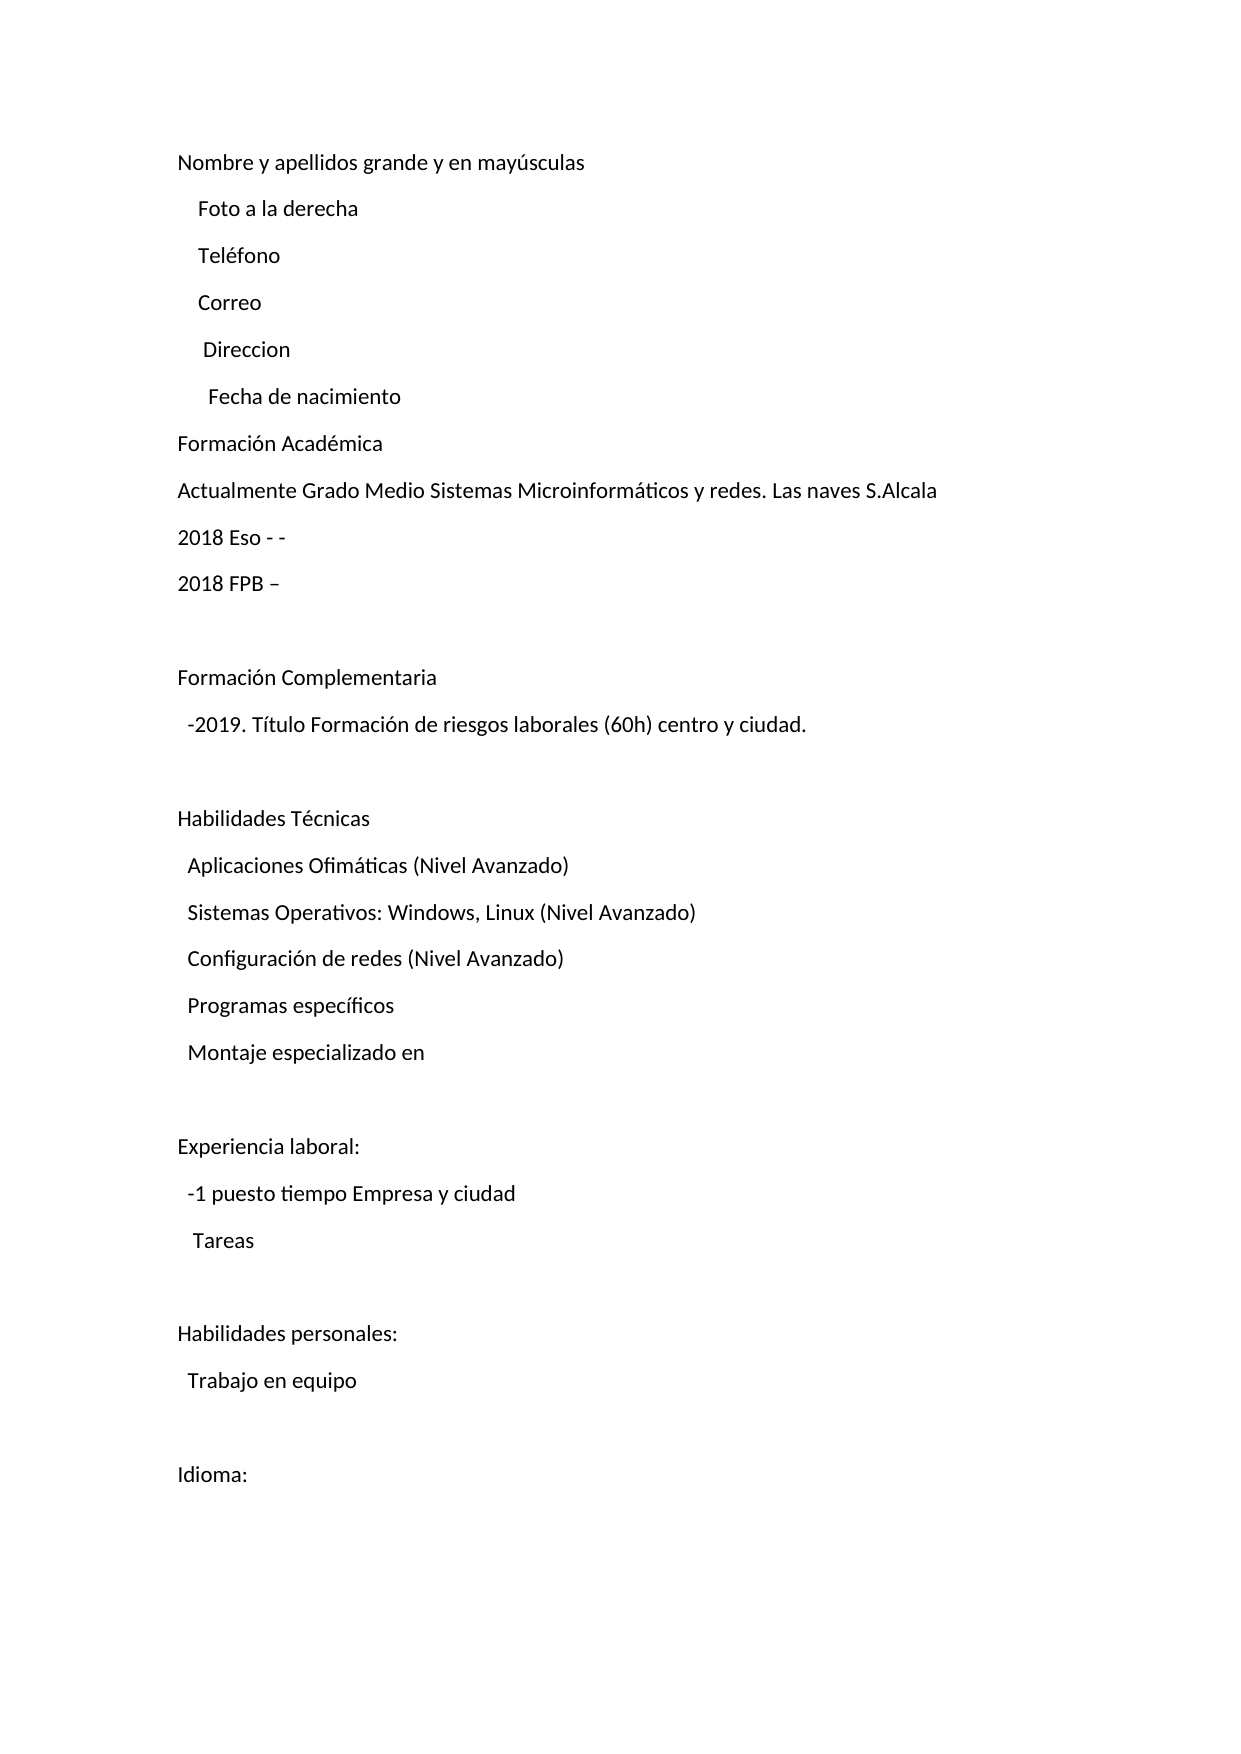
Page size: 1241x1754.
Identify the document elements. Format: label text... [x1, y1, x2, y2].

text Fecha de nacimiento [177, 382, 1063, 410]
text Aplicaciones Ofimáticas (Nivel Avanzado) [177, 851, 1063, 879]
text Idioma: [177, 1460, 1063, 1488]
text Actualmente Grado Medio Sistemas Microinformáticos y redes. Las naves S.Alcala [177, 476, 1063, 504]
text Direccion [177, 335, 1063, 363]
text Correo [177, 288, 1063, 316]
text Experiencia laboral: [177, 1132, 1063, 1160]
text 2018 FPB – [177, 569, 1063, 597]
text Programas específicos [177, 991, 1063, 1019]
text Configuración de redes (Nivel Avanzado) [177, 944, 1063, 972]
text Montaje especializado en [177, 1038, 1063, 1066]
text Tareas [177, 1226, 1063, 1254]
text Foto a la derecha [177, 194, 1063, 222]
text Sistemas Operativos: Windows, Linux (Nivel Avanzado) [177, 898, 1063, 926]
text Formación Complementaria [177, 663, 1063, 691]
text Habilidades Técnicas [177, 804, 1063, 832]
text -1 puesto tiempo Empresa y ciudad [177, 1179, 1063, 1207]
text Formación Académica [177, 429, 1063, 457]
text Nombre y apellidos grande y en mayúsculas [177, 148, 1063, 176]
text -2019. Título Formación de riesgos laborales (60h) centro y ciudad. [177, 710, 1063, 738]
text 2018 Eso - - [177, 523, 1063, 551]
text Habilidades personales: [177, 1319, 1063, 1347]
text Trabajo en equipo [177, 1366, 1063, 1394]
text Teléfono [177, 241, 1063, 269]
